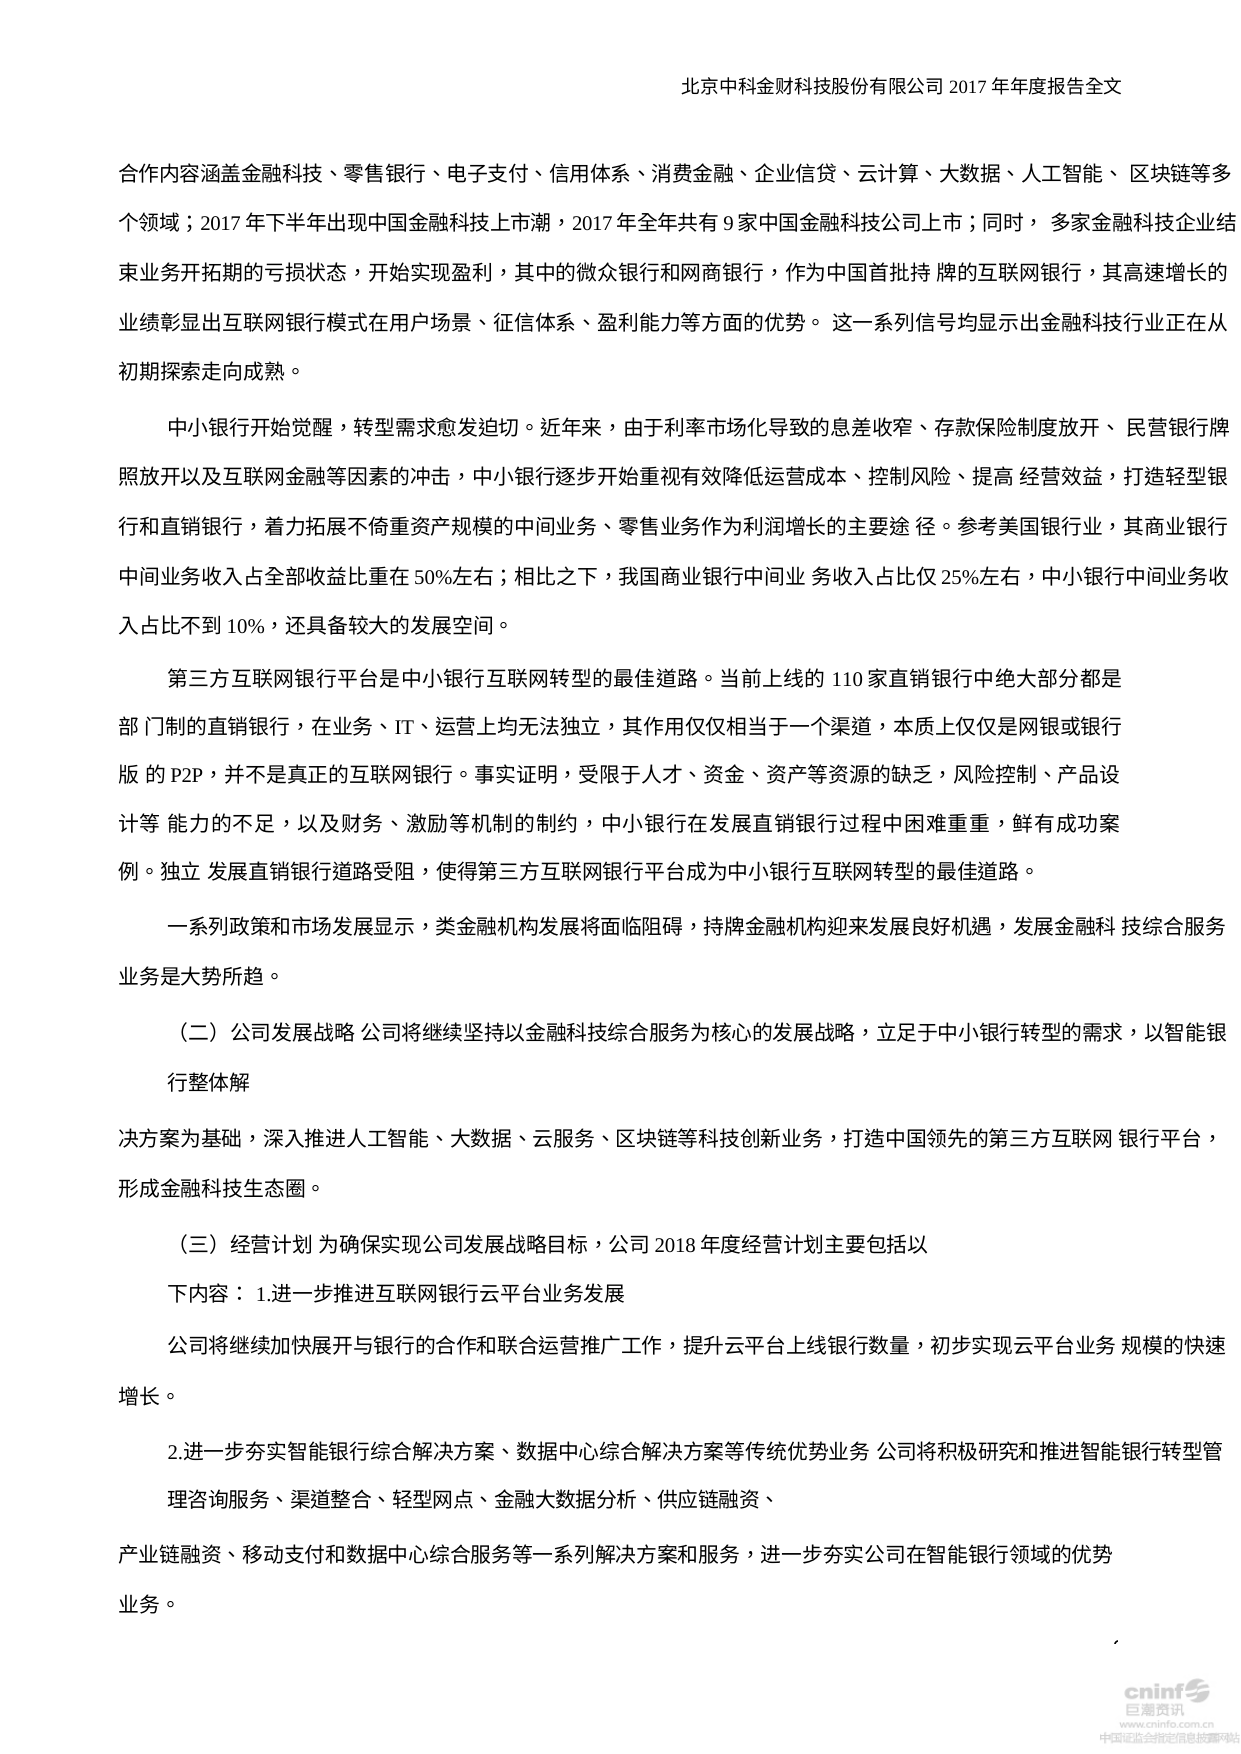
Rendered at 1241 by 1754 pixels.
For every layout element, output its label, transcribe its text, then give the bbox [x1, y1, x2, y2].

text 公司将继续加快展开与银行的合作和联合运营推广工作，提升云平台上线银行数量，初步实现云平台业务 规模的快速增长。 [118, 1331, 1240, 1410]
picture [1099, 1673, 1241, 1754]
text 2.进一步夯实智能银行综合解决方案、数据中心综合解决方案等传统优势业务 公司将积极研究和推进智能银行转型管理咨询服务、渠道整合、轻型网点、金融大数据分析、供应链融资、 [167, 1437, 1240, 1513]
text 合作内容涵盖金融科技、零售银行、电子支付、信用体系、消费金融、企业信贷、云计算、大数据、人工智能、 区块链等多个领域；2017年下半年出现中国金融科技上市潮，2017年全年共有9家中国金融科技公司上市；同时， 多家金融科技企业结束业务开拓期的亏损状态，开始实现盈利，其中的微众银行和网商银行，作为中国首批持 牌的互联网银行，其高速增长的业绩彰显出互联网银行模式在用户场景、征信体系、盈利能力等方面的优势。 这一系列信号均显示出金融科技行业正在从初期探索走向成熟。 [118, 159, 1240, 386]
text 一系列政策和市场发展显示，类金融机构发展将面临阻碍，持牌金融机构迎来发展良好机遇，发展金融科 技综合服务业务是大势所趋。 [118, 912, 1240, 991]
text 中小银行开始觉醒，转型需求愈发迫切。近年来，由于利率市场化导致的息差收窄、存款保险制度放开、 民营银行牌照放开以及互联网金融等因素的冲击，中小银行逐步开始重视有效降低运营成本、控制风险、提高 经营效益，打造轻型银行和直销银行，着力拓展不倚重资产规模的中间业务、零售业务作为利润增长的主要途 径。参考美国银行业，其商业银行中间业务收入占全部收益比重在50%左右；相比之下，我国商业银行中间业 务收入占比仅25%左右，中小银行中间业务收入占比不到10%，还具备较大的发展空间。 [118, 413, 1240, 640]
text 第三方互联网银行平台是中小银行互联网转型的最佳道路。当前上线的110家直销银行中绝大部分都是部 门制的直销银行，在业务、IT、运营上均无法独立，其作用仅仅相当于一个渠道，本质上仅仅是网银或银行版 的P2P，并不是真正的互联网银行。事实证明，受限于人才、资金、资产等资源的缺乏，风险控制、产品设计等 能力的不足，以及财务、激励等机制的制约，中小银行在发展直销银行过程中困难重重，鲜有成功案例。独立 发展直销银行道路受阻，使得第三方互联网银行平台成为中小银行互联网转型的最佳道路。 [118, 664, 1122, 885]
text （三）经营计划 为确保实现公司发展战略目标，公司2018年度经营计划主要包括以下内容： 1.进一步推进互联网银行云平台业务发展 [167, 1230, 948, 1308]
text 产业链融资、移动支付和数据中心综合服务等一系列解决方案和服务，进一步夯实公司在智能银行领域的优势 业务。 [118, 1540, 1124, 1619]
text （二）公司发展战略 公司将继续坚持以金融科技综合服务为核心的发展战略，立足于中小银行转型的需求，以智能银行整体解 [167, 1018, 1240, 1097]
text 决方案为基础，深入推进人工智能、大数据、云服务、区块链等科技创新业务，打造中国领先的第三方互联网 银行平台，形成金融科技生态圈。 [118, 1124, 1240, 1203]
